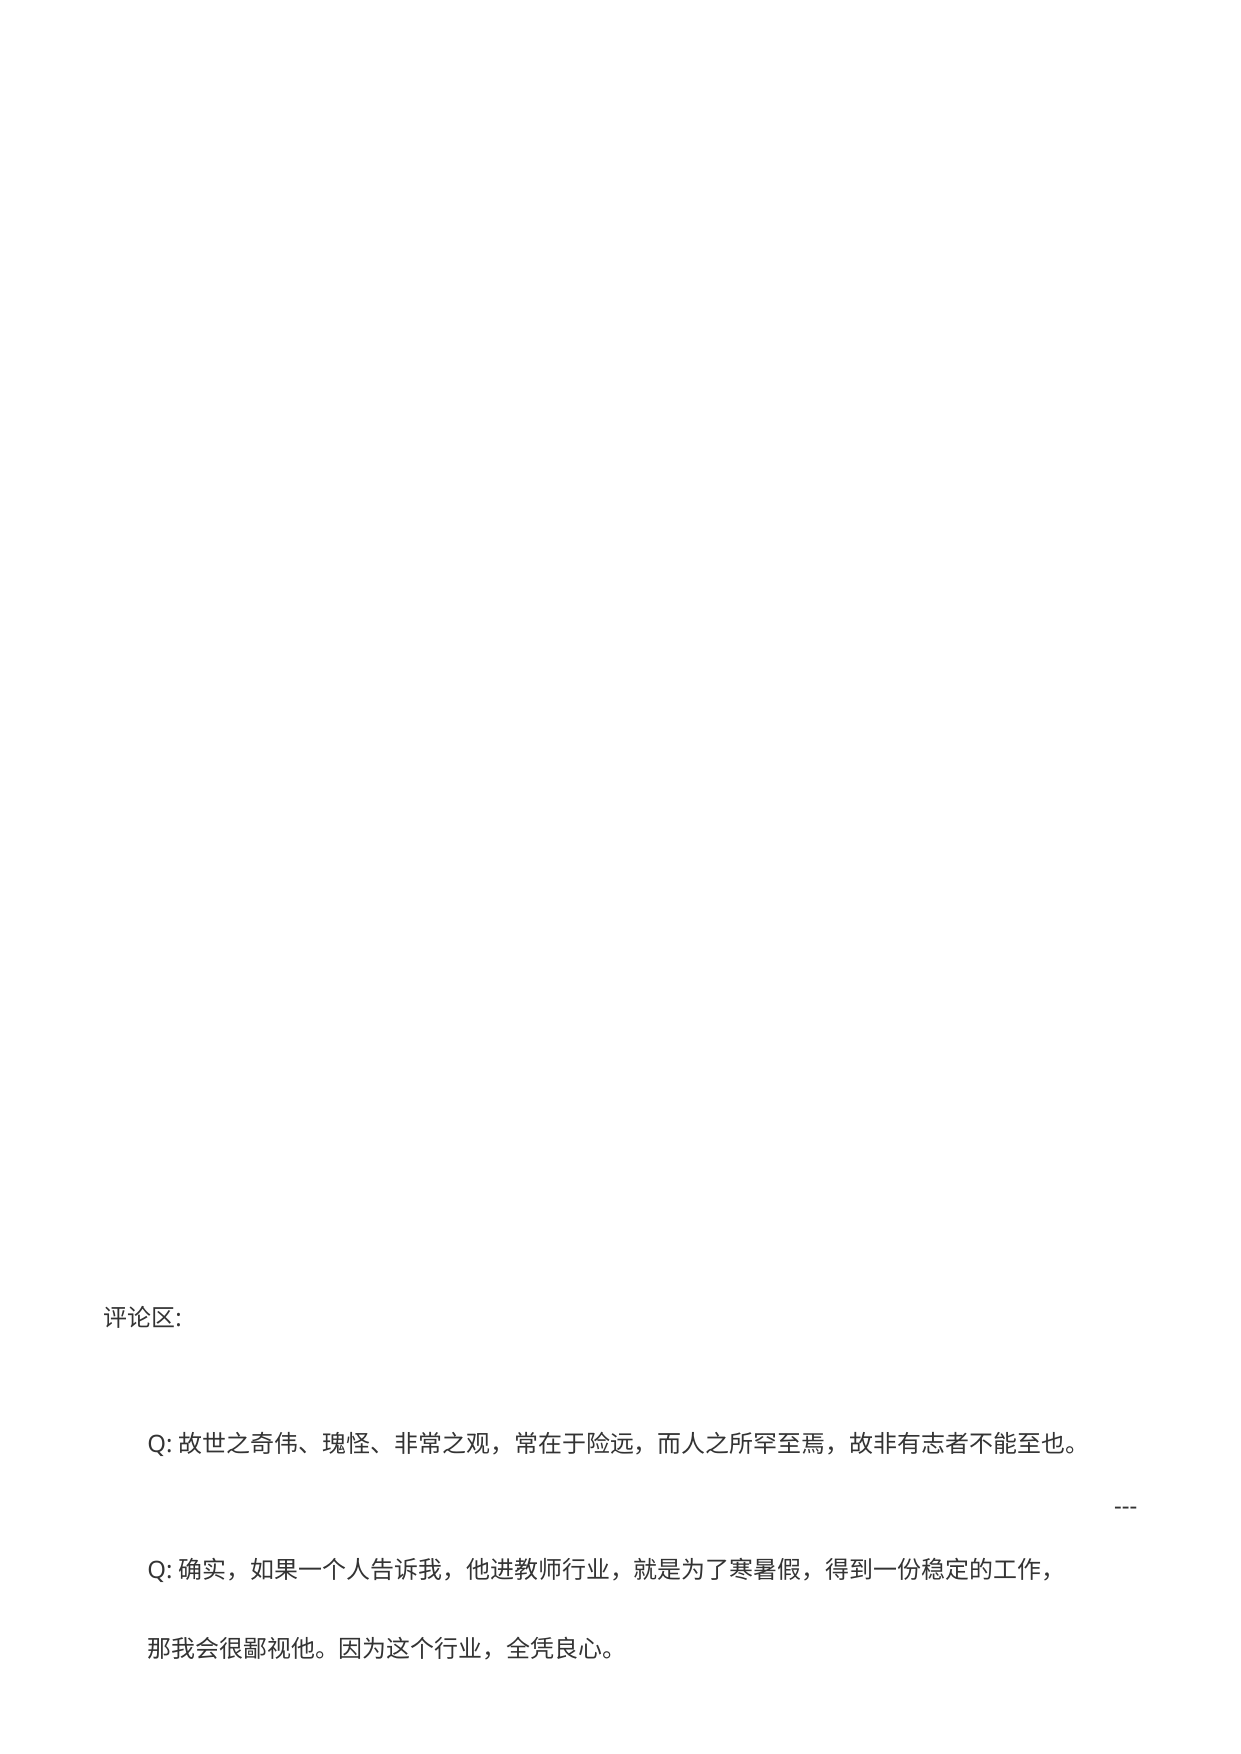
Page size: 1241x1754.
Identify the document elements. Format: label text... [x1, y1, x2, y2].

text Q: 故世之奇伟、瑰怪、非常之观，常在于险远，而人之所罕至焉，故非有志者不能至也。 [103, 1408, 1137, 1476]
text --- [103, 1488, 1137, 1522]
text 评论区: [103, 1282, 1137, 1350]
text Q: 确实，如果一个人告诉我，他进教师行业，就是为了寒暑假，得到一份稳定的工作， [103, 1534, 1137, 1602]
text 那我会很鄙视他。因为这个行业，全凭良心。 [103, 1613, 1137, 1681]
